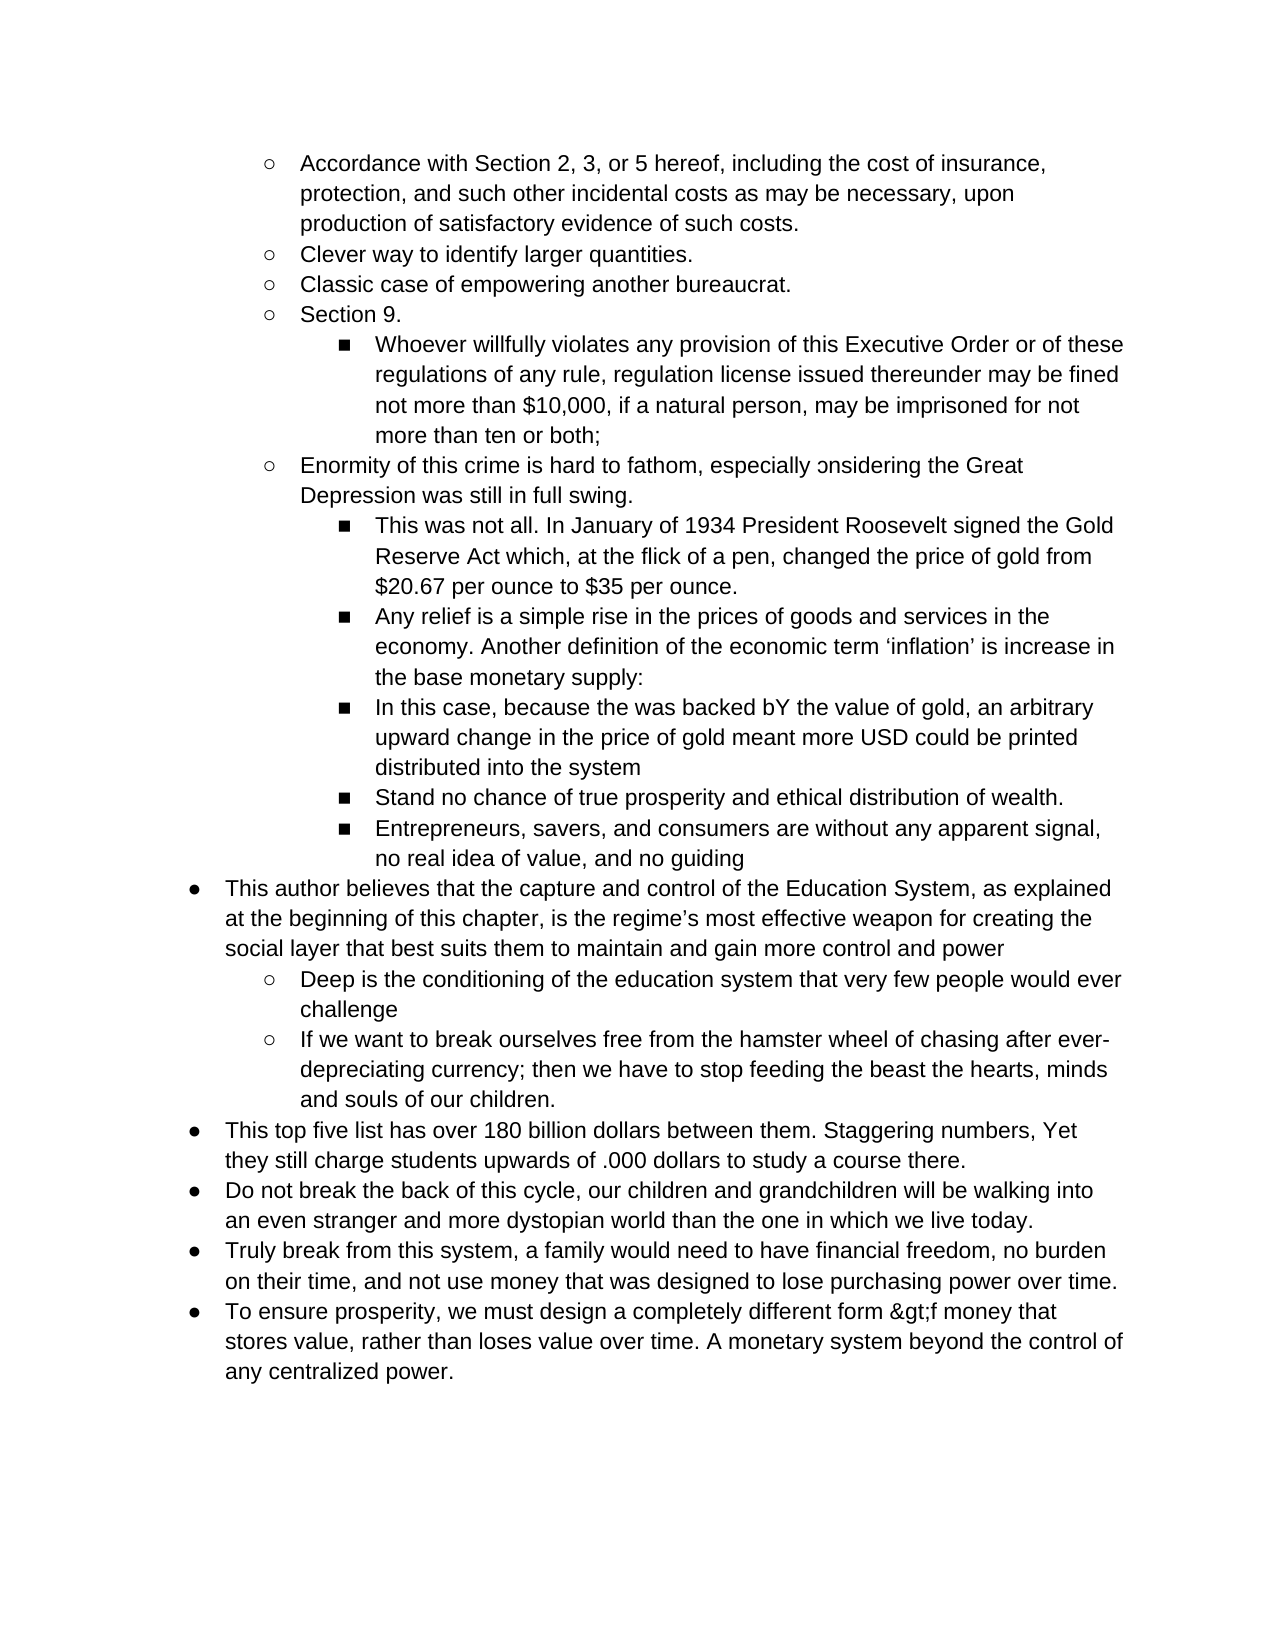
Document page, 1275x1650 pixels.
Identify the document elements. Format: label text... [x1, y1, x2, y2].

list This top five list has over 180 billion dollars between them. Staggering numbers, Yet they still charge students upwards of .000 dollars to study a course there. [187, 1117, 1125, 1173]
list Whoever willfully violates any provision of this Executive Order or of these regulations of any rule, regulation license issued thereunder may be fined not more than $10,000, if a natural person, may be imprisoned for not more than ten or both; [337, 331, 1125, 448]
list Any relief is a simple rise in the prices of goods and services in the economy. Another definition of the economic term ‘inflation’ is increase in the base monetary supply: [337, 603, 1125, 690]
list In this case, because the was backed bY the value of gold, an arbitrary upward change in the price of gold meant more USD could be printed distributed into the system [337, 694, 1125, 781]
list Accordance with Section 2, 3, or 5 hereof, including the cost of insurance, protection, and such other incidental costs as may be necessary, upon production of satisfactory evidence of such costs. [262, 150, 1125, 237]
list Classic case of empowering another bureaucrat. [262, 271, 1125, 297]
list This was not all. In January of 1934 President Roosevelt signed the Gold Reserve Act which, at the flick of a pen, changed the price of gold from $20.67 per ounce to $35 per ounce. [337, 512, 1125, 599]
list Enormity of this crime is hard to fathom, especially ɔnsidering the Great Depression was still in full swing. [262, 452, 1125, 509]
list If we want to break ourselves free from the hamster wheel of chasing after ever-depreciating currency; then we have to stop feeding the beast the hearts, minds and souls of our children. [262, 1026, 1125, 1113]
list Clever way to identify larger quantities. [262, 241, 1125, 267]
list Do not break the back of this cycle, our children and grandchildren will be walking into an even stranger and more dystopian world than the one in which we live today. [187, 1177, 1125, 1234]
list Deep is the conditioning of the education system that very few people would ever challenge [262, 966, 1125, 1022]
list Section 9. [262, 301, 1125, 327]
list To ensure prosperity, we must design a completely different form &gt;f money that stores value, rather than loses value over time. A monetary system beyond the control of any centralized power. [187, 1298, 1125, 1385]
list Truly break from this system, a family would need to have financial freedom, no burden on their time, and not use money that was designed to lose purchasing power over time. [187, 1237, 1125, 1294]
list Stand no chance of true prosperity and ethical distribution of wealth. [337, 784, 1125, 811]
list This author believes that the capture and control of the Education System, as explained at the beginning of this chapter, is the regime’s most effective weapon for creating the social layer that best suits them to maintain and gain more control and power [187, 875, 1125, 962]
list Entrepreneurs, savers, and consumers are without any apparent signal, no real idea of value, and no guiding [337, 814, 1125, 871]
